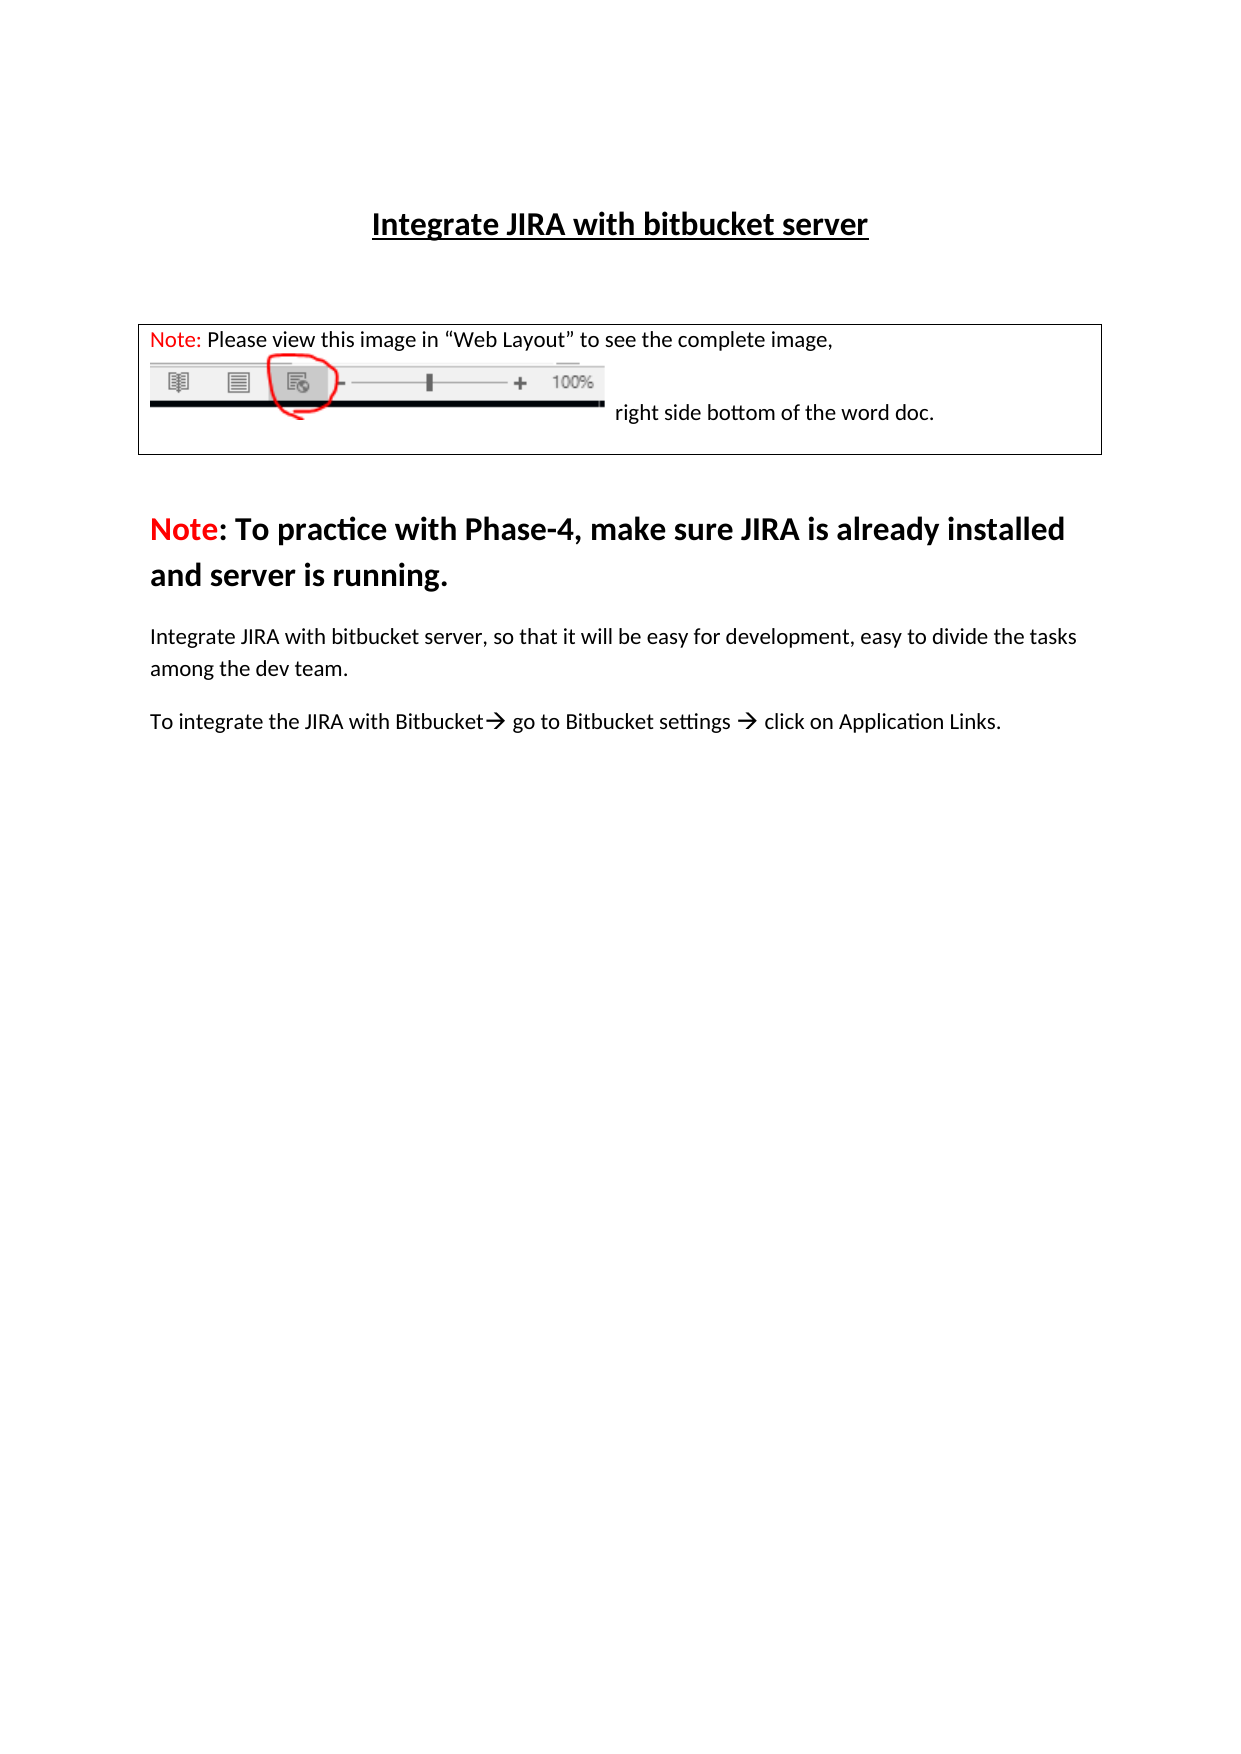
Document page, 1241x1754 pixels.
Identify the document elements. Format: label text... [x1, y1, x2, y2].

text Note: To practice with Phase-4, make sure JIRA is already installed and server is running. [150, 508, 1090, 595]
text To integrate the JIRA with Bitbucket go to Bitbucket settings click on Application Links. [150, 707, 1090, 735]
text Integrate JIRA with bitbucket server [150, 203, 1090, 244]
text Integrate JIRA with bitbucket server, so that it will be easy for development, easy to divide the tasks among the dev team. [150, 622, 1090, 682]
picture [150, 352, 605, 420]
table_header Note: Please view this image in “Web Layout” to see the complete image, right side bottom of the word doc. [139, 325, 1101, 454]
